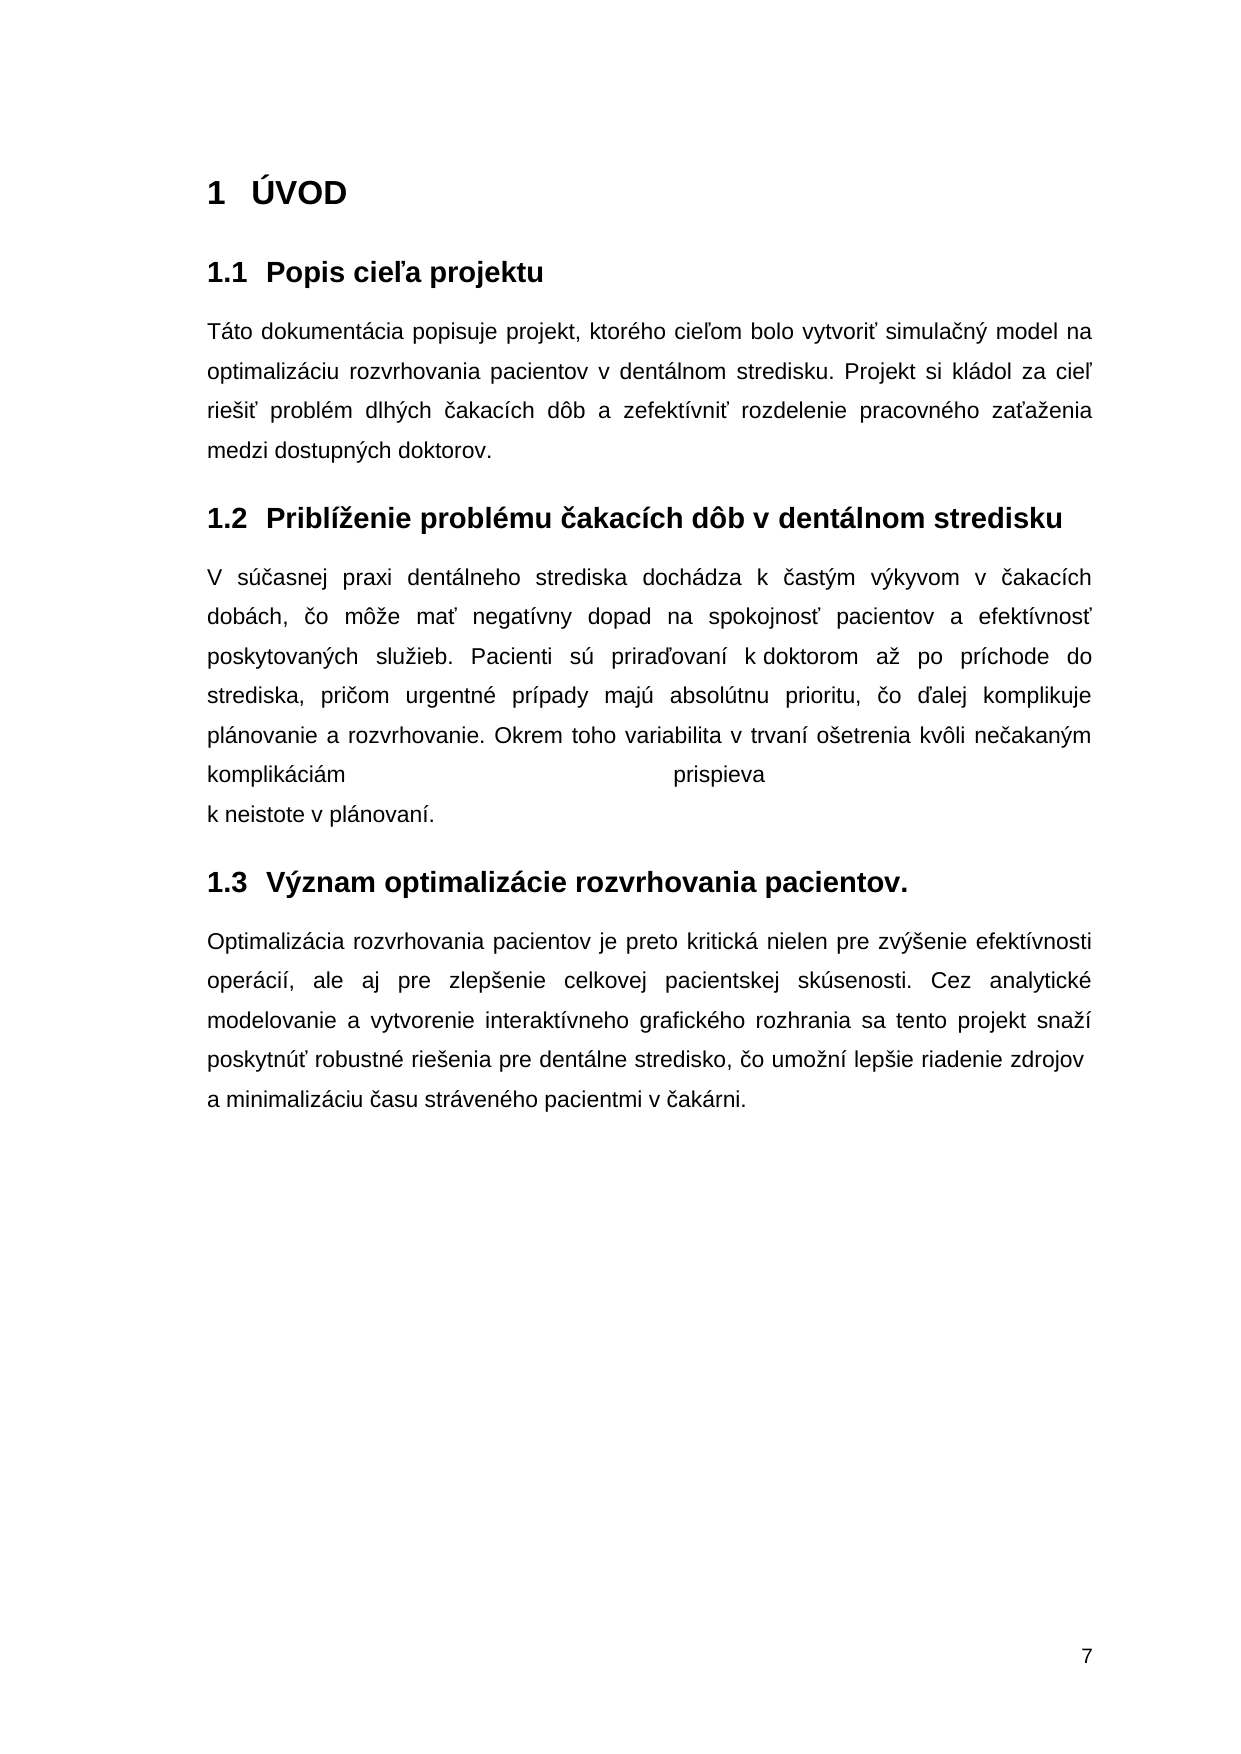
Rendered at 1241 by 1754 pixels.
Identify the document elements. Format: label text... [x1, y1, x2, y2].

text V súčasnej praxi dentálneho strediska dochádza k častým výkyvom v čakacích dobách, čo môže mať negatívny dopad na spokojnosť pacientov a efektívnosť poskytovaných služieb. Pacienti sú priraďovaní k doktorom až po príchode do strediska, pričom urgentné prípady majú absolútnu prioritu, čo ďalej komplikuje plánovanie a rozvrhovanie. Okrem toho variabilita v trvaní ošetrenia kvôli nečakaným komplikáciám prispieva k neistote v plánovaní. [207, 564, 1092, 827]
text Táto dokumentácia popisuje projekt, ktorého cieľom bolo vytvoriť simulačný model na optimalizáciu rozvrhovania pacientov v dentálnom stredisku. Projekt si kládol za cieľ riešiť problém dlhých čakacích dôb a zefektívniť rozdelenie pracovného zaťaženia medzi dostupných doktorov. [207, 318, 1092, 463]
text Optimalizácia rozvrhovania pacientov je preto kritická nielen pre zvýšenie efektívnosti operácií, ale aj pre zlepšenie celkovej pacientskej skúsenosti. Cez analytické modelovanie a vytvorenie interaktívneho grafického rozhrania sa tento projekt snaží poskytnúť robustné riešenia pre dentálne stredisko, čo umožní lepšie riadenie zdrojov a minimalizáciu času stráveného pacientmi v čakárni. [207, 928, 1092, 1112]
subtitle Význam optimalizácie rozvrhovania pacientov. [207, 865, 1092, 899]
subtitle Priblíženie problému čakacích dôb v dentálnom stredisku [207, 501, 1092, 534]
subtitle Popis cieľa projektu [207, 255, 1092, 289]
subtitle Úvod [207, 173, 1092, 211]
